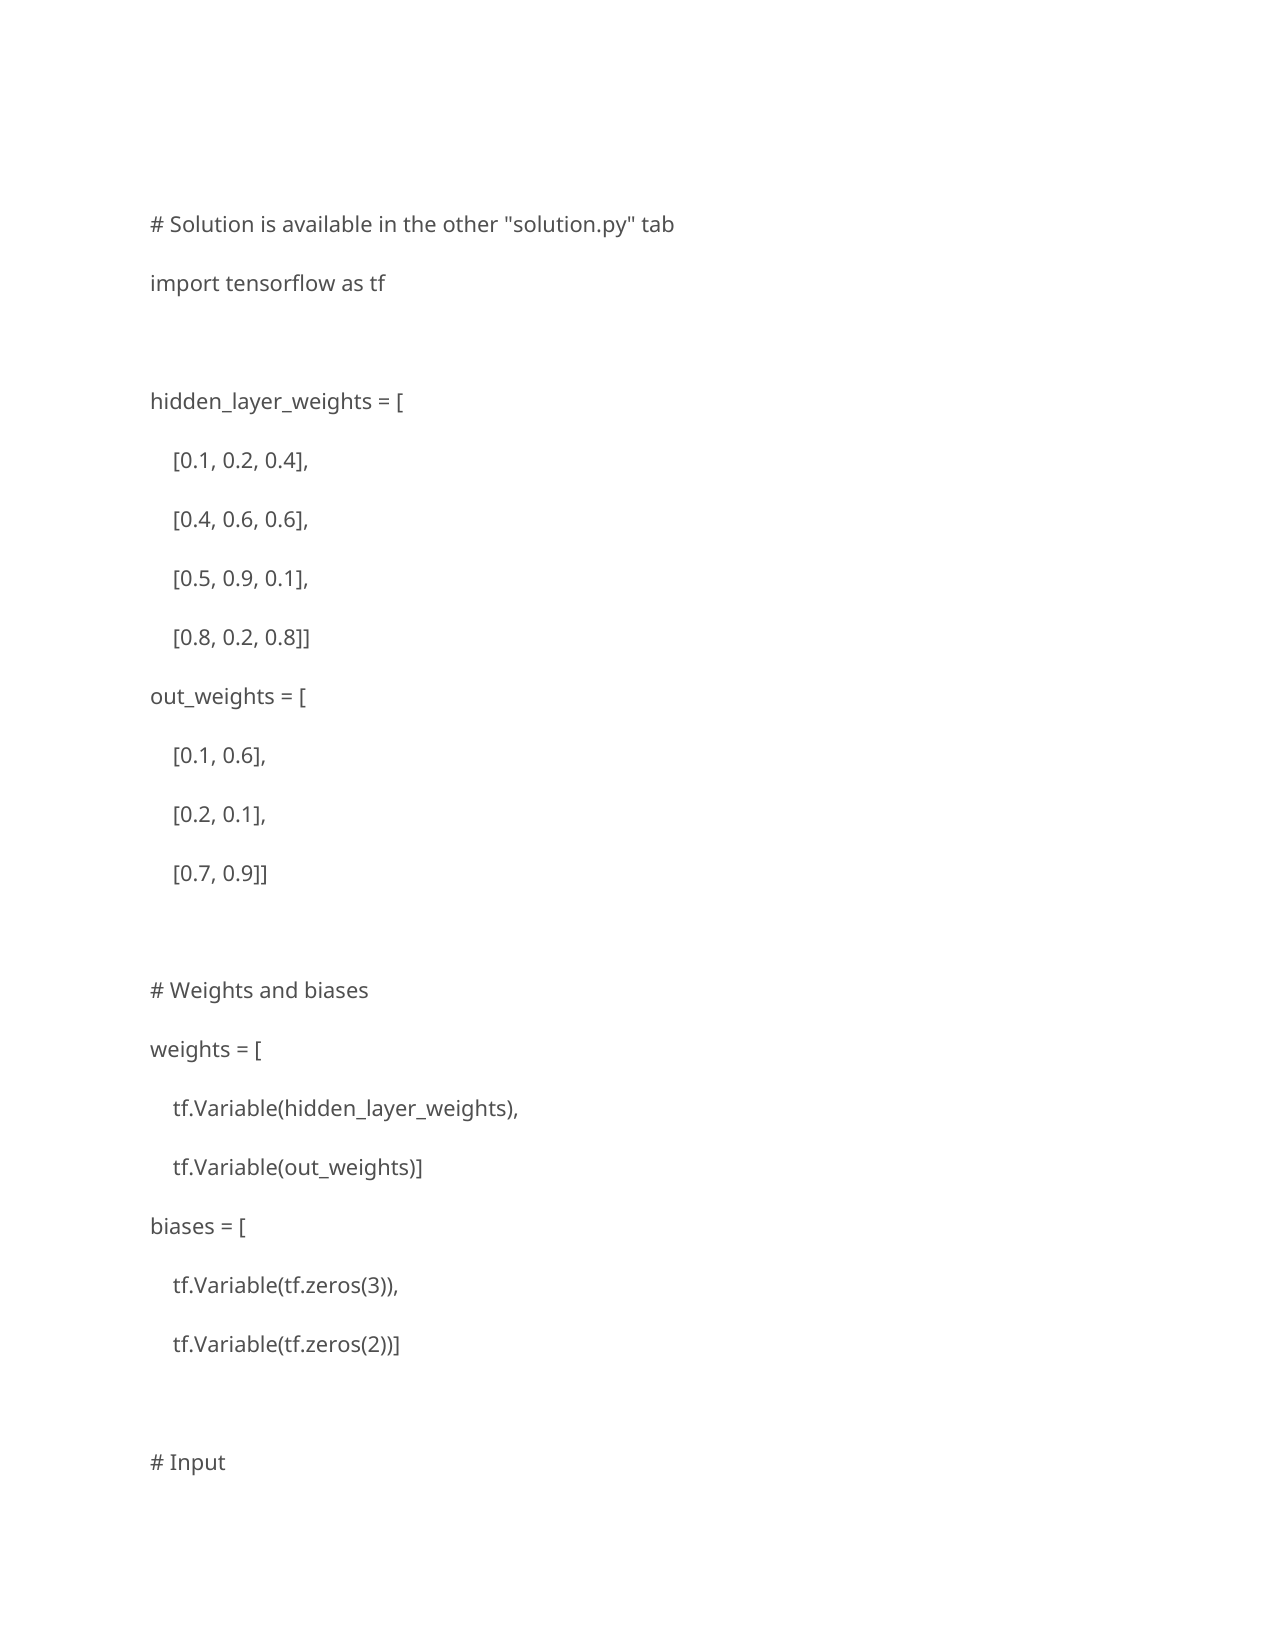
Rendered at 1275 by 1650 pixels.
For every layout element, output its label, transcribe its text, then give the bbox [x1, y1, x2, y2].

text [0.5, 0.9, 0.1], [150, 563, 1125, 592]
text tf.Variable(hidden_layer_weights), [150, 1093, 1125, 1123]
text # Weights and biases [150, 975, 1125, 1005]
text # Input [150, 1447, 1125, 1477]
text [0.1, 0.6], [150, 739, 1125, 769]
text [0.7, 0.9]] [150, 857, 1125, 887]
text [0.1, 0.2, 0.4], [150, 445, 1125, 474]
text weights = [ [150, 1034, 1125, 1064]
text tf.Variable(tf.zeros(2))] [150, 1329, 1125, 1359]
text tf.Variable(tf.zeros(3)), [150, 1270, 1125, 1300]
text tf.Variable(out_weights)] [150, 1152, 1125, 1182]
text [0.2, 0.1], [150, 798, 1125, 828]
text # Solution is available in the other "solution.py" tab [150, 209, 1125, 239]
text import tensorflow as tf [150, 268, 1125, 298]
text hidden_layer_weights = [ [150, 386, 1125, 416]
text out_weights = [ [150, 681, 1125, 710]
text [0.8, 0.2, 0.8]] [150, 622, 1125, 651]
text biases = [ [150, 1211, 1125, 1241]
text [0.4, 0.6, 0.6], [150, 504, 1125, 533]
